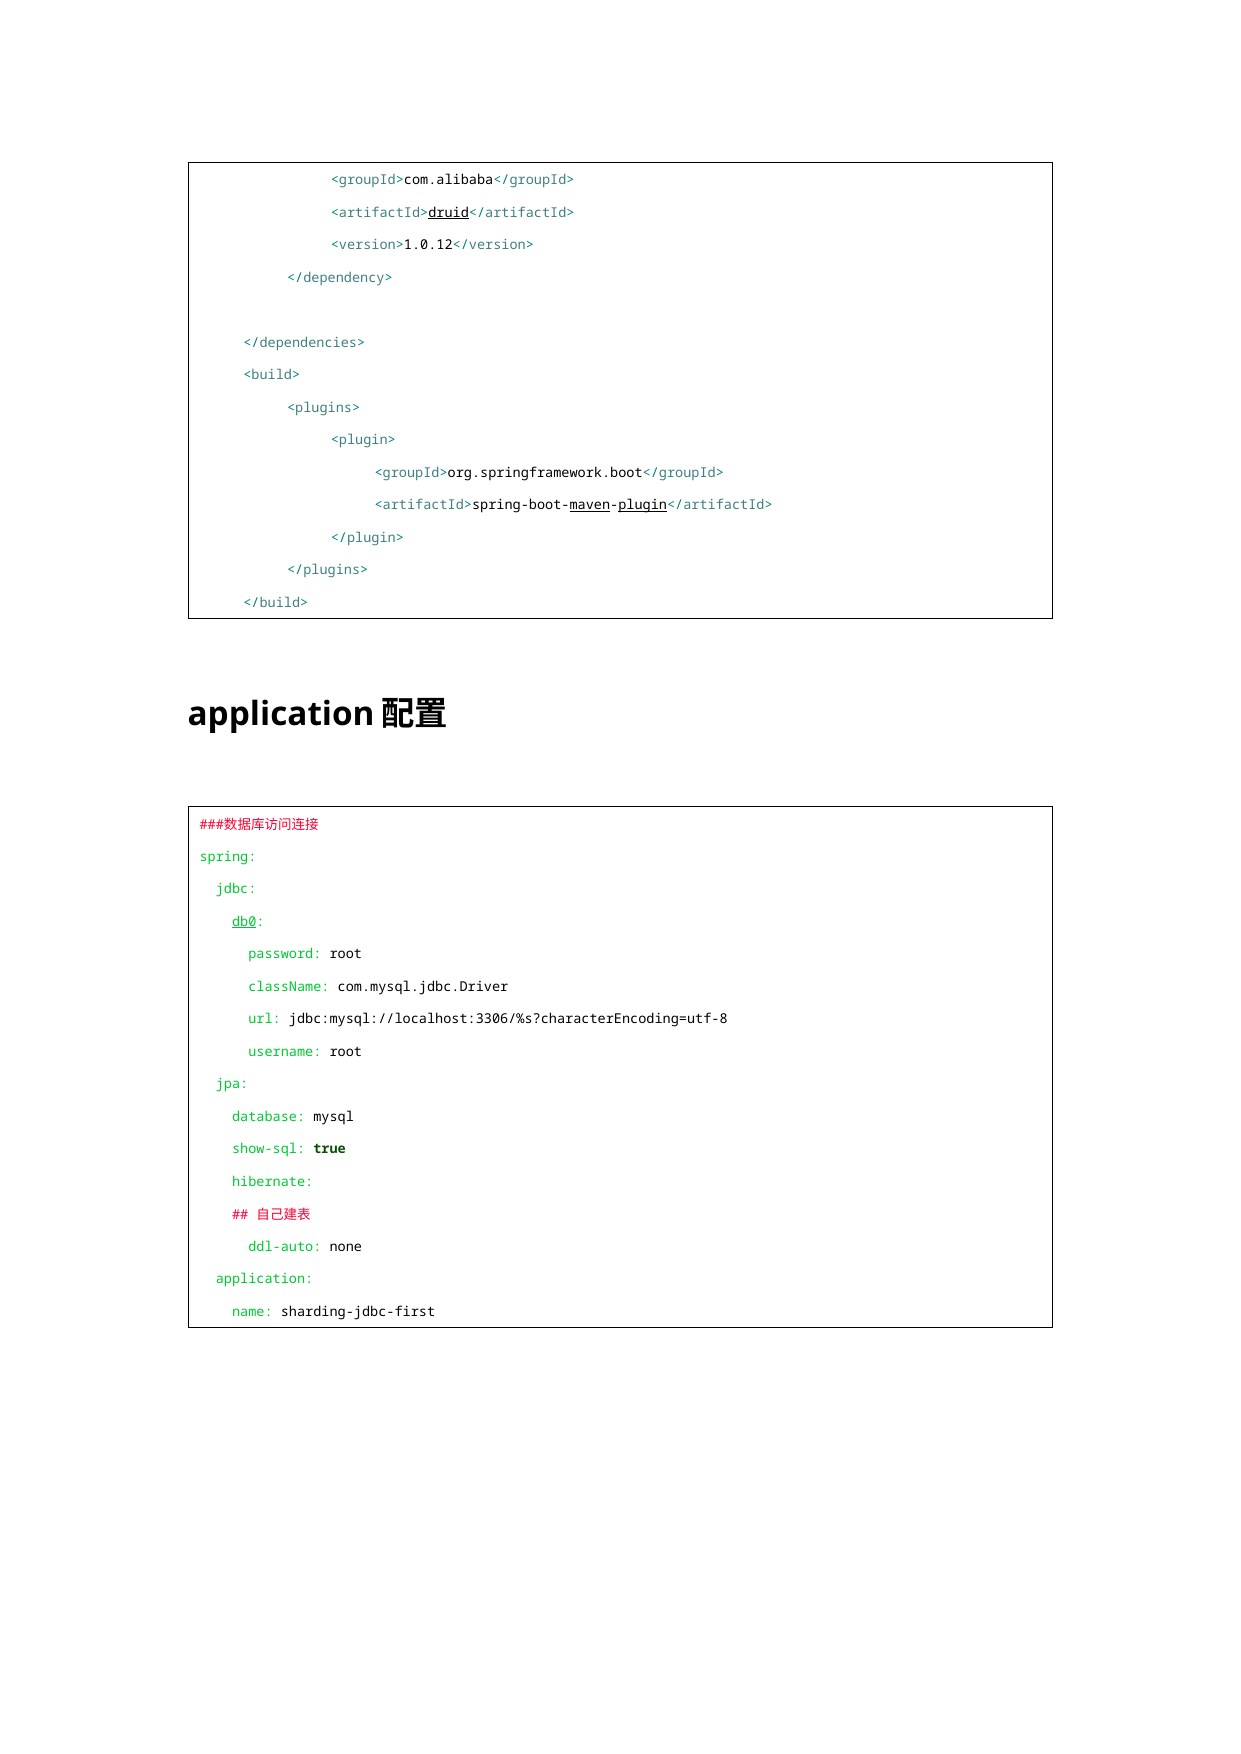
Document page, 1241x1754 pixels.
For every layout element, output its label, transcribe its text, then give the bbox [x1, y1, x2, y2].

table_header ###数据库访问连接 spring: jdbc: db0: password: root className: com.mysql.jdbc.Driver url: jdbc:mysql://localhost:3306/%s?characterEncoding=utf-8 username: root jpa: database: mysql show-sql: true hibernate: ## 自己建表 ddl-auto: none application: name: sharding-jdbc-first [189, 807, 1052, 1327]
subtitle application配置 [187, 679, 1053, 744]
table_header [189, 163, 1052, 618]
